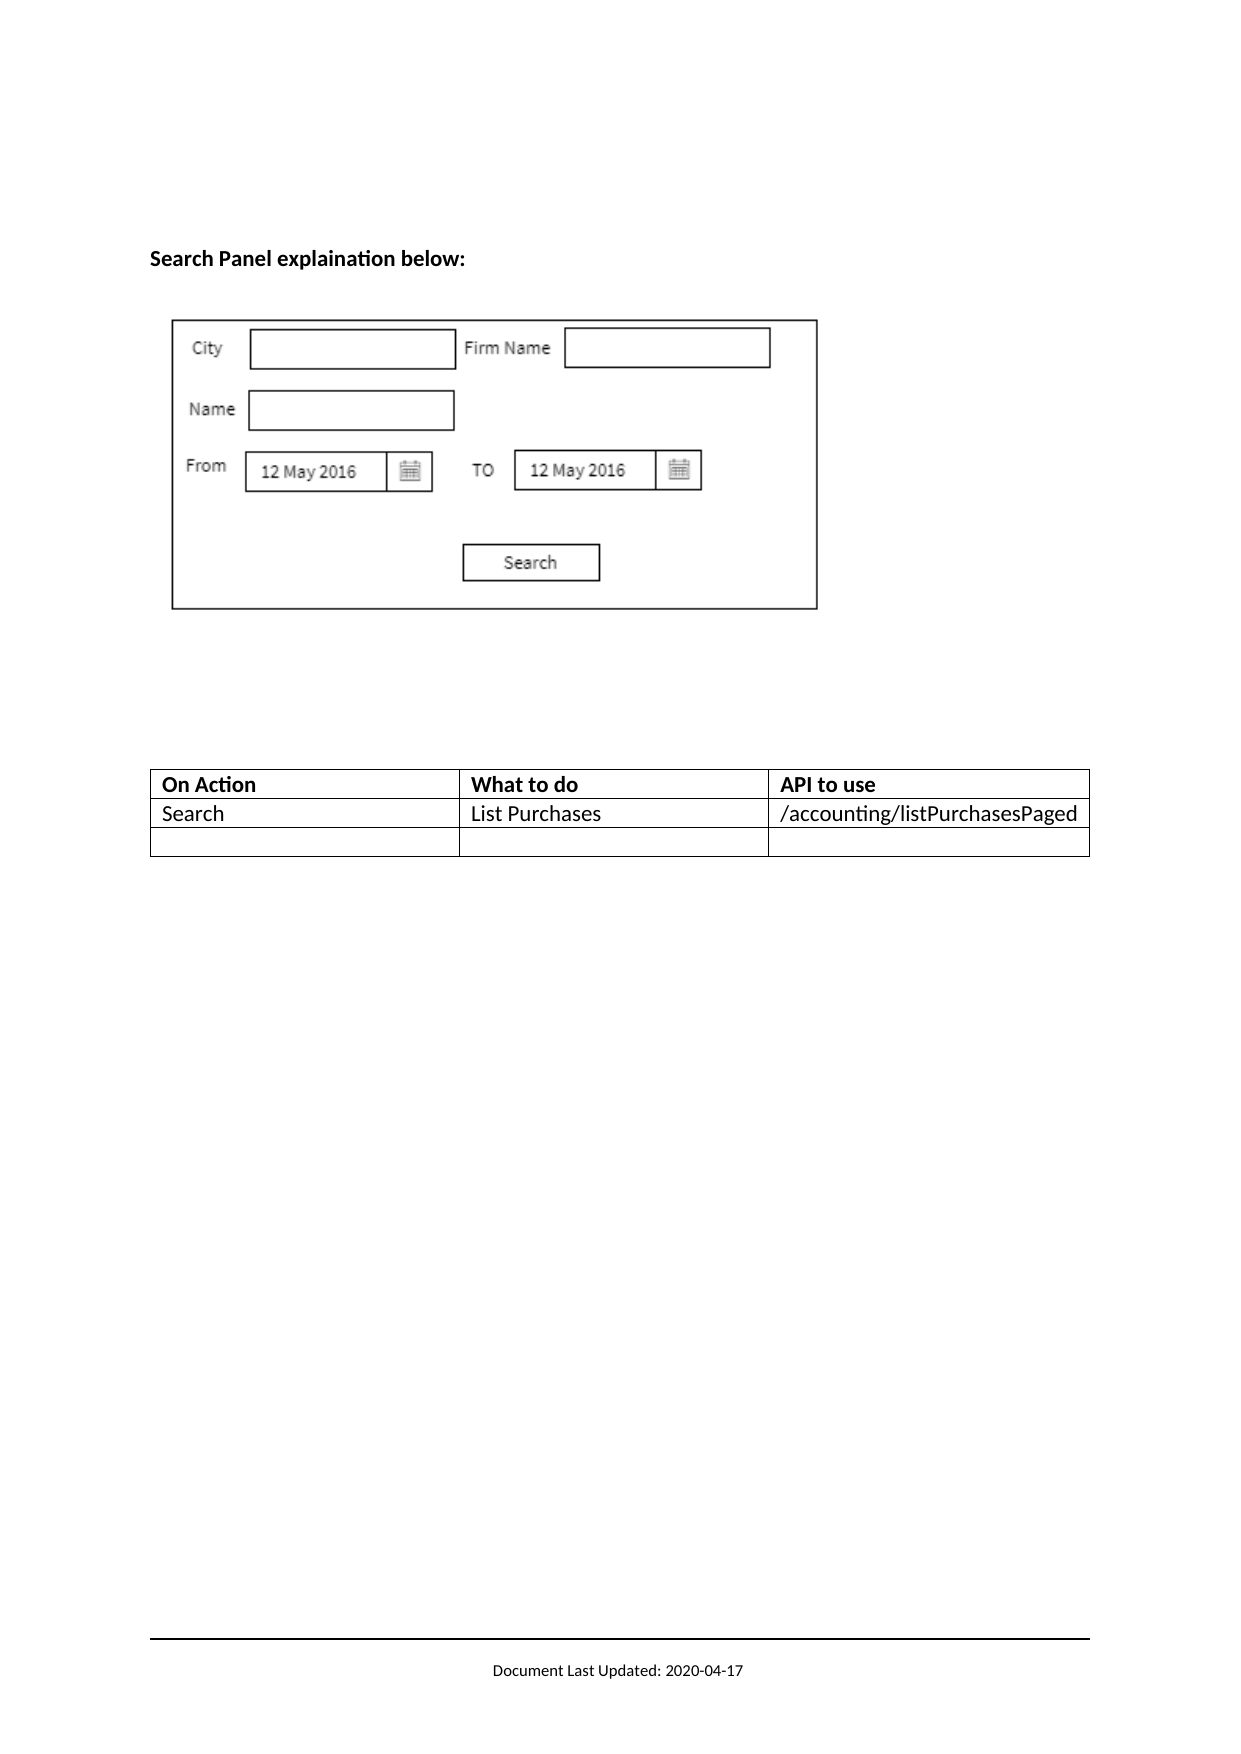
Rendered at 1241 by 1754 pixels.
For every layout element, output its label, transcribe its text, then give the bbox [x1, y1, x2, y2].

table_cell /accounting/listPurchasesPaged [769, 799, 1089, 827]
table_header API to use [769, 770, 1089, 798]
text Search Panel explaination below: [150, 244, 1090, 272]
table_header On Action [151, 770, 459, 798]
table_cell Search [151, 799, 459, 827]
table_cell [460, 828, 768, 856]
table_cell List Purchases [460, 799, 768, 827]
table_header What to do [460, 770, 768, 798]
picture [150, 290, 843, 657]
table_cell [769, 828, 1089, 856]
table_cell [151, 828, 459, 856]
